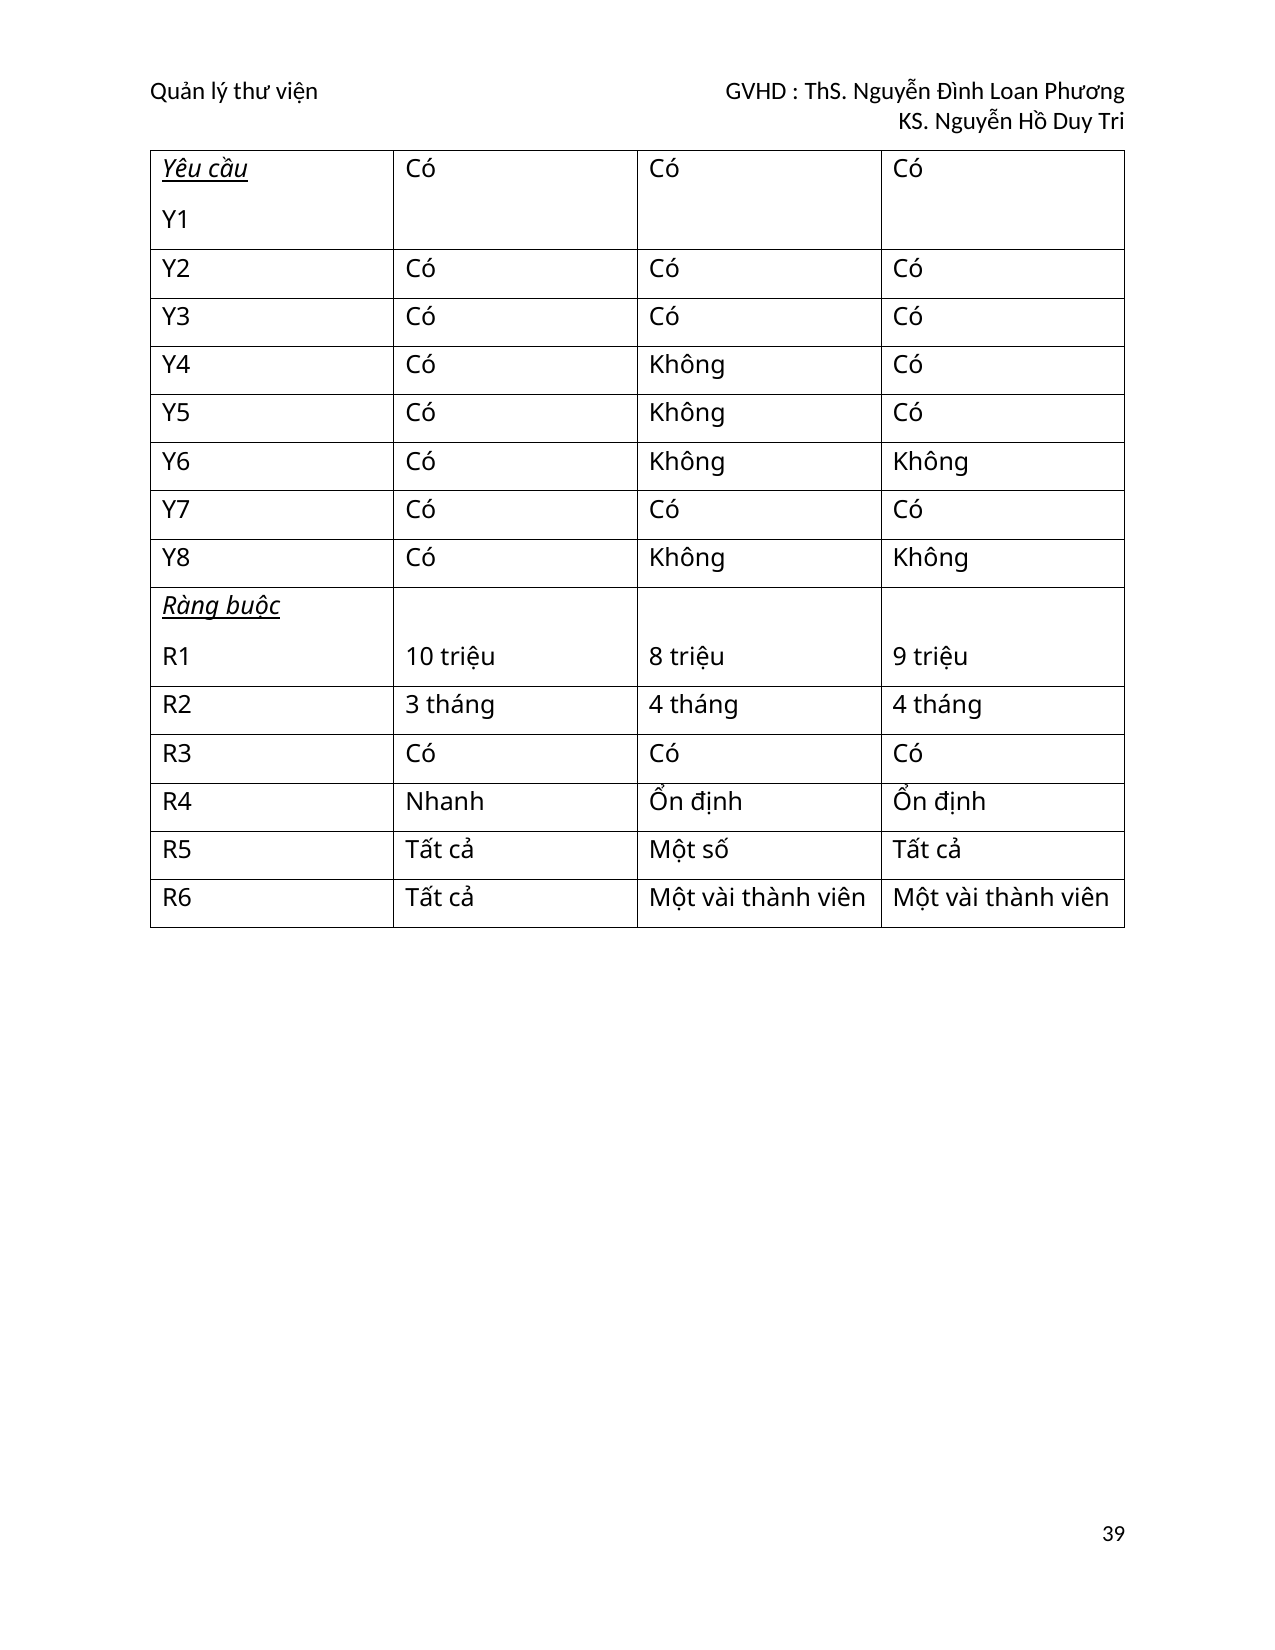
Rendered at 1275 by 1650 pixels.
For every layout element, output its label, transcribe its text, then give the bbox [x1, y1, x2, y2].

table_cell Có [638, 299, 881, 346]
table_cell Có [394, 443, 637, 490]
table_cell Không [882, 443, 1124, 490]
table_cell Ổn định [882, 784, 1124, 831]
table_cell 9 triệu [882, 588, 1124, 686]
table_cell Có [882, 299, 1124, 346]
table_cell R2 [151, 687, 393, 734]
table_cell 10 triệu [394, 588, 637, 686]
table_cell Có [882, 735, 1124, 783]
table_cell Có [882, 395, 1124, 442]
table_cell Có [638, 151, 881, 249]
table_cell Có [394, 491, 637, 539]
table_cell 4 tháng [638, 687, 881, 734]
table_cell Yêu cầu Y1 [151, 151, 393, 249]
table_cell Có [394, 347, 637, 394]
table_cell Một số [638, 832, 881, 879]
table_cell Có [394, 395, 637, 442]
table_cell R4 [151, 784, 393, 831]
table_cell Có [394, 299, 637, 346]
table_cell Không [882, 540, 1124, 587]
table_cell Có [394, 735, 637, 783]
table_cell Có [638, 735, 881, 783]
table_cell Tất cả [394, 832, 637, 879]
table_cell R6 [151, 880, 393, 927]
table_cell Y8 [151, 540, 393, 587]
table_cell Một vài thành viên [882, 880, 1124, 927]
table_cell Ổn định [638, 784, 881, 831]
table_cell Có [394, 540, 637, 587]
table_cell Y4 [151, 347, 393, 394]
table_cell Có [394, 250, 637, 297]
table_cell Có [638, 491, 881, 539]
table_cell 3 tháng [394, 687, 637, 734]
table_cell 8 triệu [638, 588, 881, 686]
table_cell Không [638, 443, 881, 490]
table_cell Y7 [151, 491, 393, 539]
table_cell Có [394, 151, 637, 249]
table_cell 4 tháng [882, 687, 1124, 734]
table_cell Y5 [151, 395, 393, 442]
table_cell Y2 [151, 250, 393, 297]
table_cell R5 [151, 832, 393, 879]
table_cell Không [638, 347, 881, 394]
table_cell Có [882, 491, 1124, 539]
table_cell R3 [151, 735, 393, 783]
table_cell Không [638, 540, 881, 587]
table_cell Tất cả [394, 880, 637, 927]
table_cell Có [638, 250, 881, 297]
table_cell Có [882, 347, 1124, 394]
table_cell Có [882, 250, 1124, 297]
table_cell Có [882, 151, 1124, 249]
table_cell Một vài thành viên [638, 880, 881, 927]
table_cell Y3 [151, 299, 393, 346]
table_cell Ràng buộc R1 [151, 588, 393, 686]
table_cell Nhanh [394, 784, 637, 831]
table_cell Tất cả [882, 832, 1124, 879]
table_cell Không [638, 395, 881, 442]
table_cell Y6 [151, 443, 393, 490]
